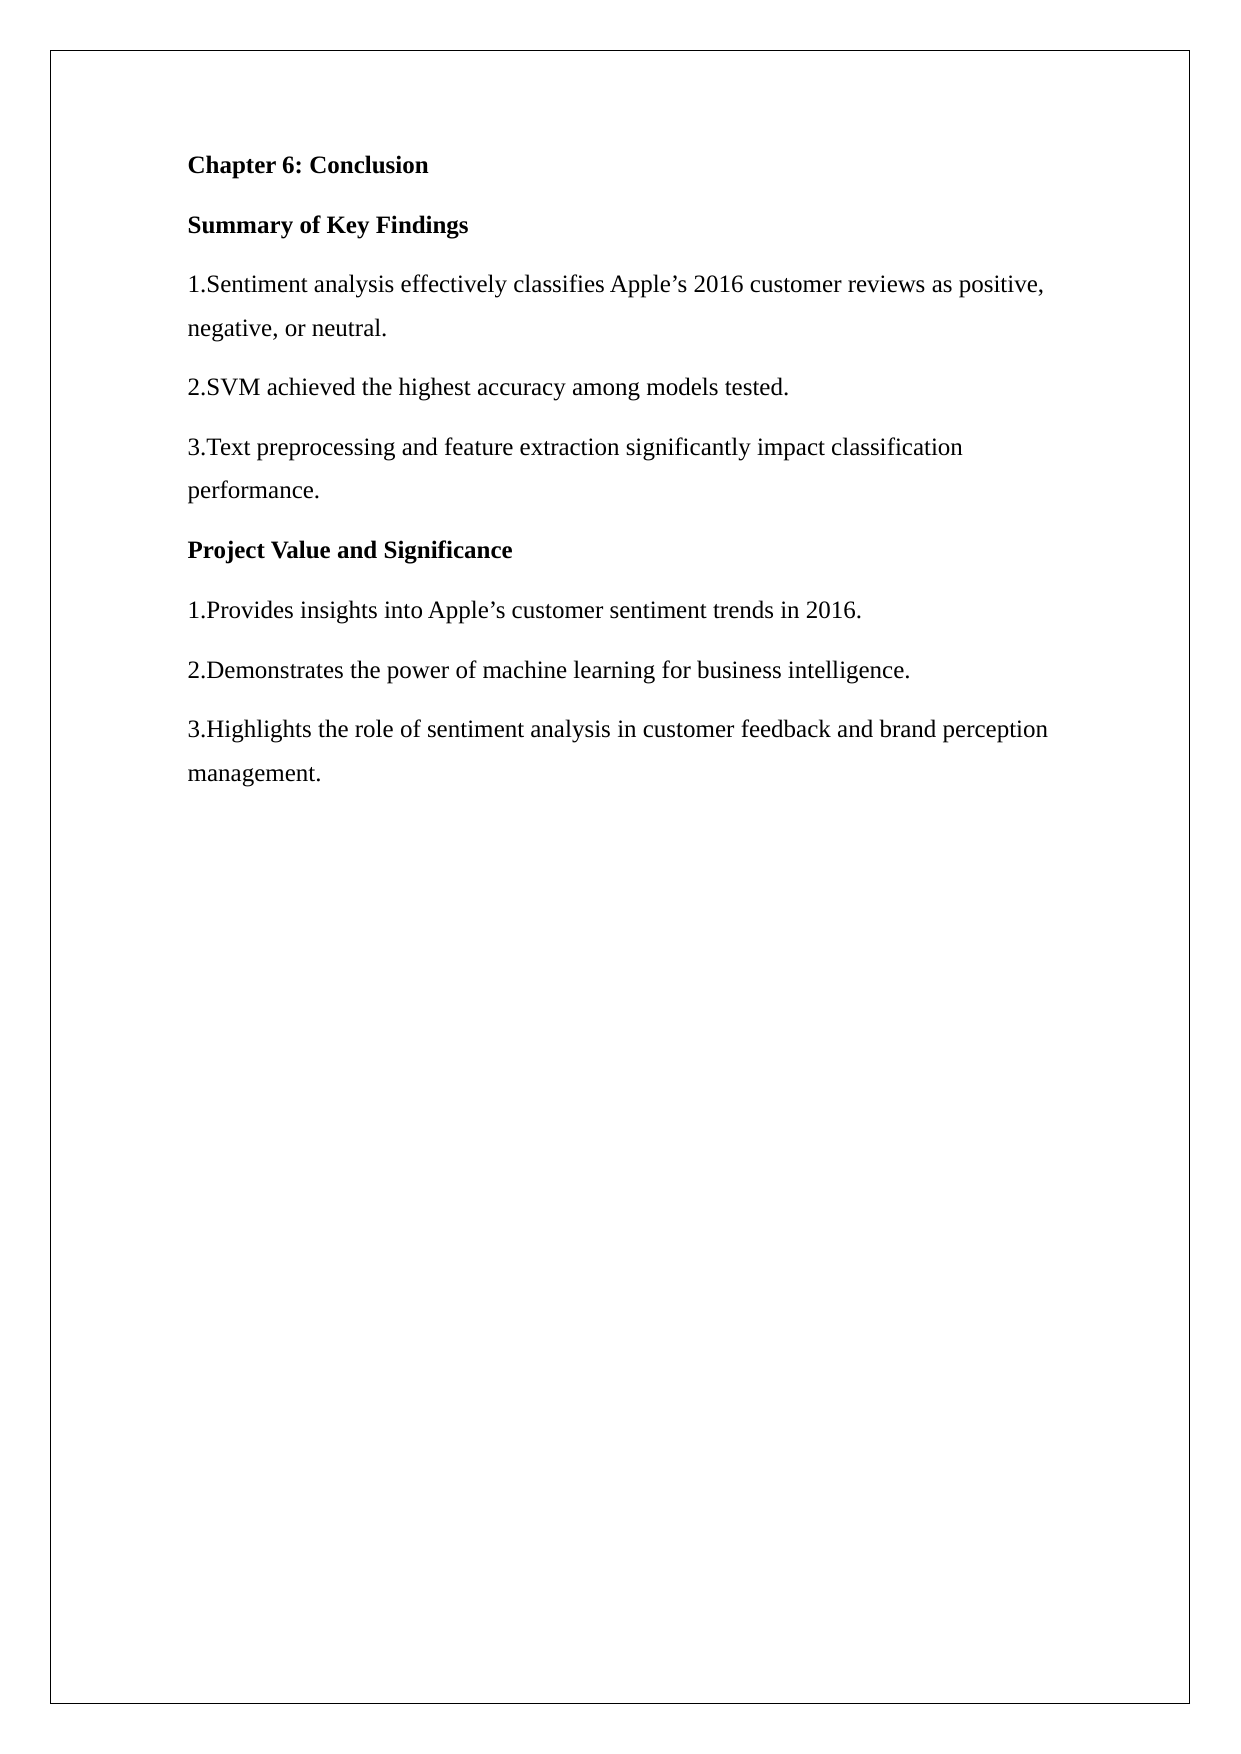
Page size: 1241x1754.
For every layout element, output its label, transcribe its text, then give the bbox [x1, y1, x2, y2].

text 2.SVM achieved the highest accuracy among models tested. [187, 372, 1090, 401]
text 2.Demonstrates the power of machine learning for business intelligence. [187, 655, 1090, 683]
text 3.Text preprocessing and feature extraction significantly impact classification performance. [187, 432, 1090, 504]
text 1.Provides insights into Apple’s customer sentiment trends in 2016. [187, 595, 1090, 624]
text 1.Sentiment analysis effectively classifies Apple’s 2016 customer reviews as positive, negative, or neutral. [187, 269, 1090, 341]
text Chapter 6: Conclusion [187, 150, 1090, 179]
text 3.Highlights the role of sentiment analysis in customer feedback and brand perception management. [187, 714, 1090, 786]
text Summary of Key Findings [187, 210, 1090, 238]
text Project Value and Significance [187, 535, 1090, 564]
